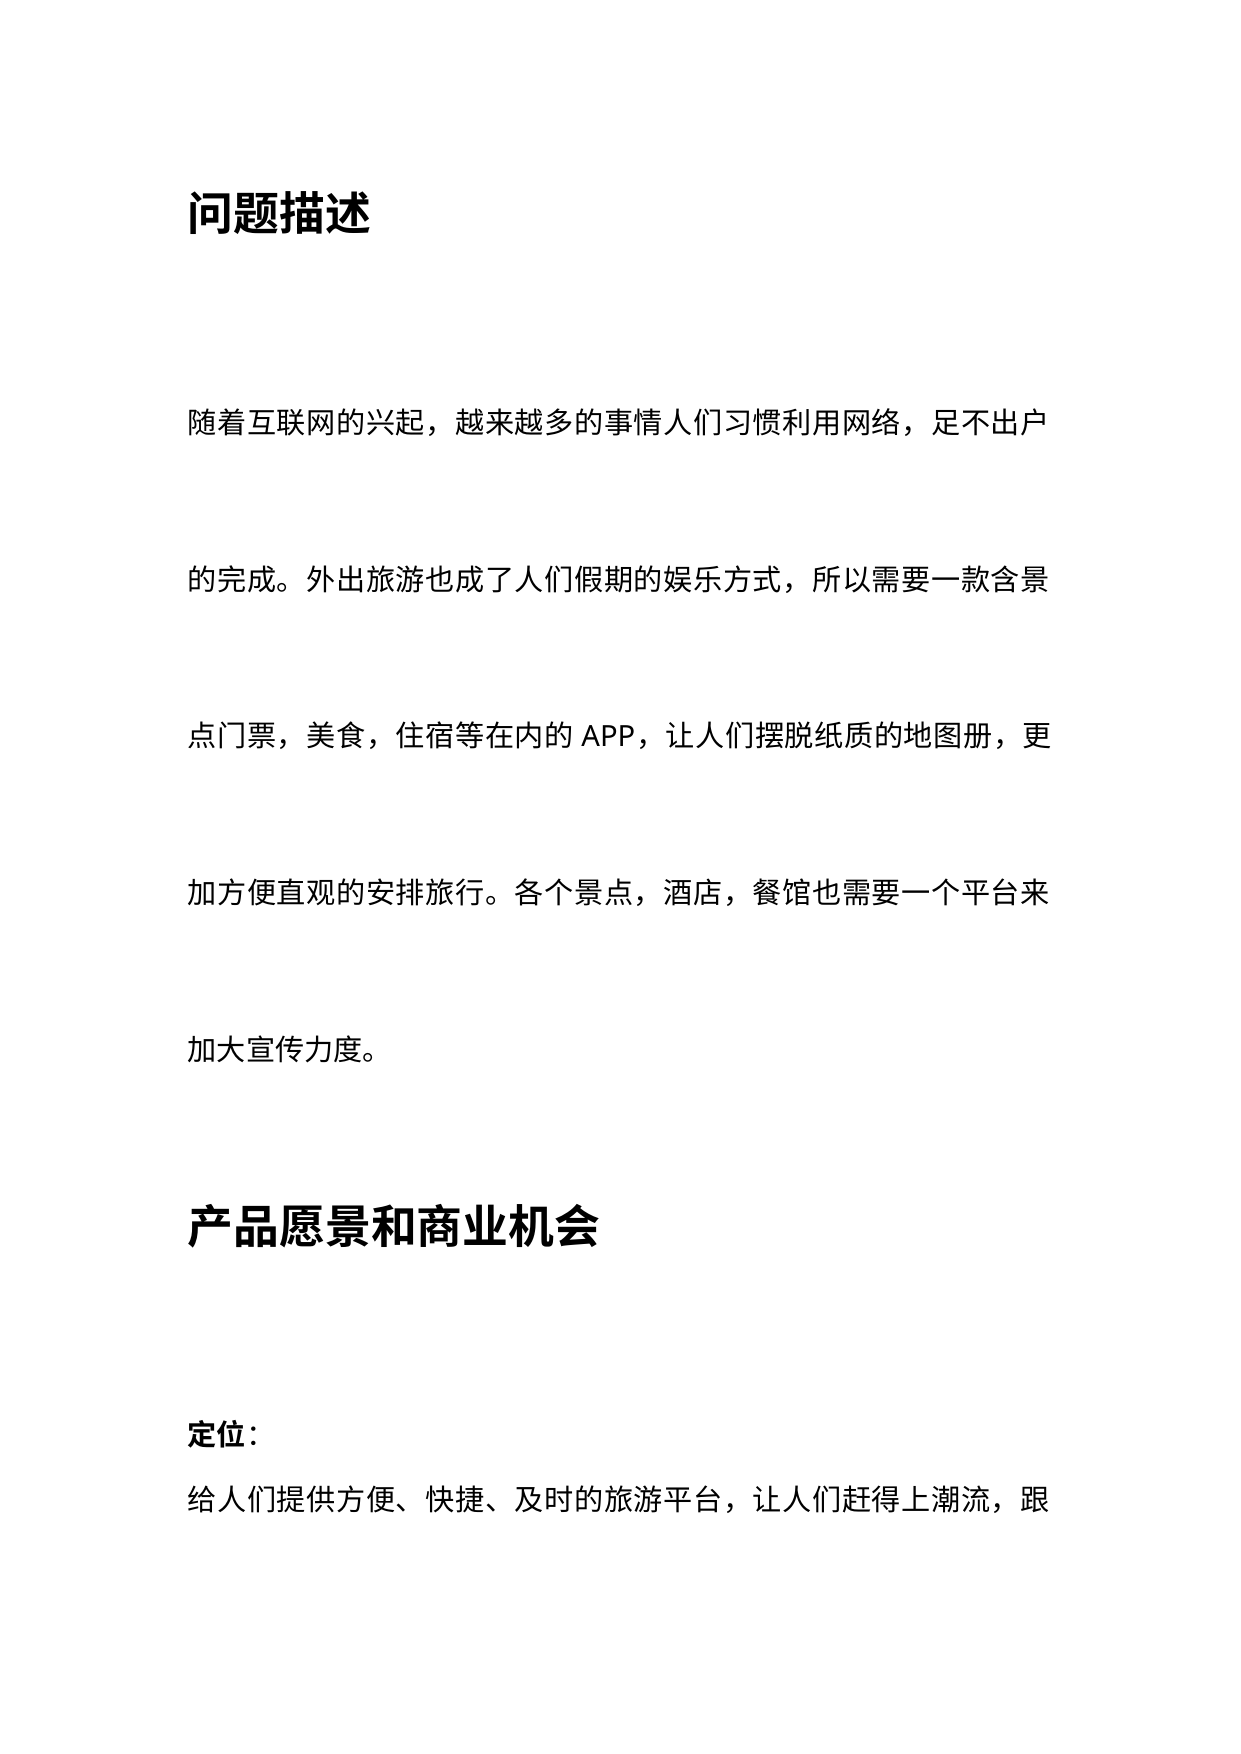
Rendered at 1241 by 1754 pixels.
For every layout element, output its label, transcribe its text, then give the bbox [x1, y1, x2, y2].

text 定位： [187, 1400, 1053, 1465]
subtitle 随着互联网的兴起，越来越多的事情人们习惯利用网络，足不出户的完成。外出旅游也成了人们假期的娱乐方式，所以需要一款含景点门票，美食，住宿等在内的APP，让人们摆脱纸质的地图册，更加方便直观的安排旅行。各个景点，酒店，餐馆也需要一个平台来加大宣传力度。 [187, 388, 1053, 1080]
subtitle 问题描述 [187, 162, 1053, 259]
subtitle 产品愿景和商业机会 [187, 1175, 1053, 1272]
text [187, 1465, 1053, 1530]
